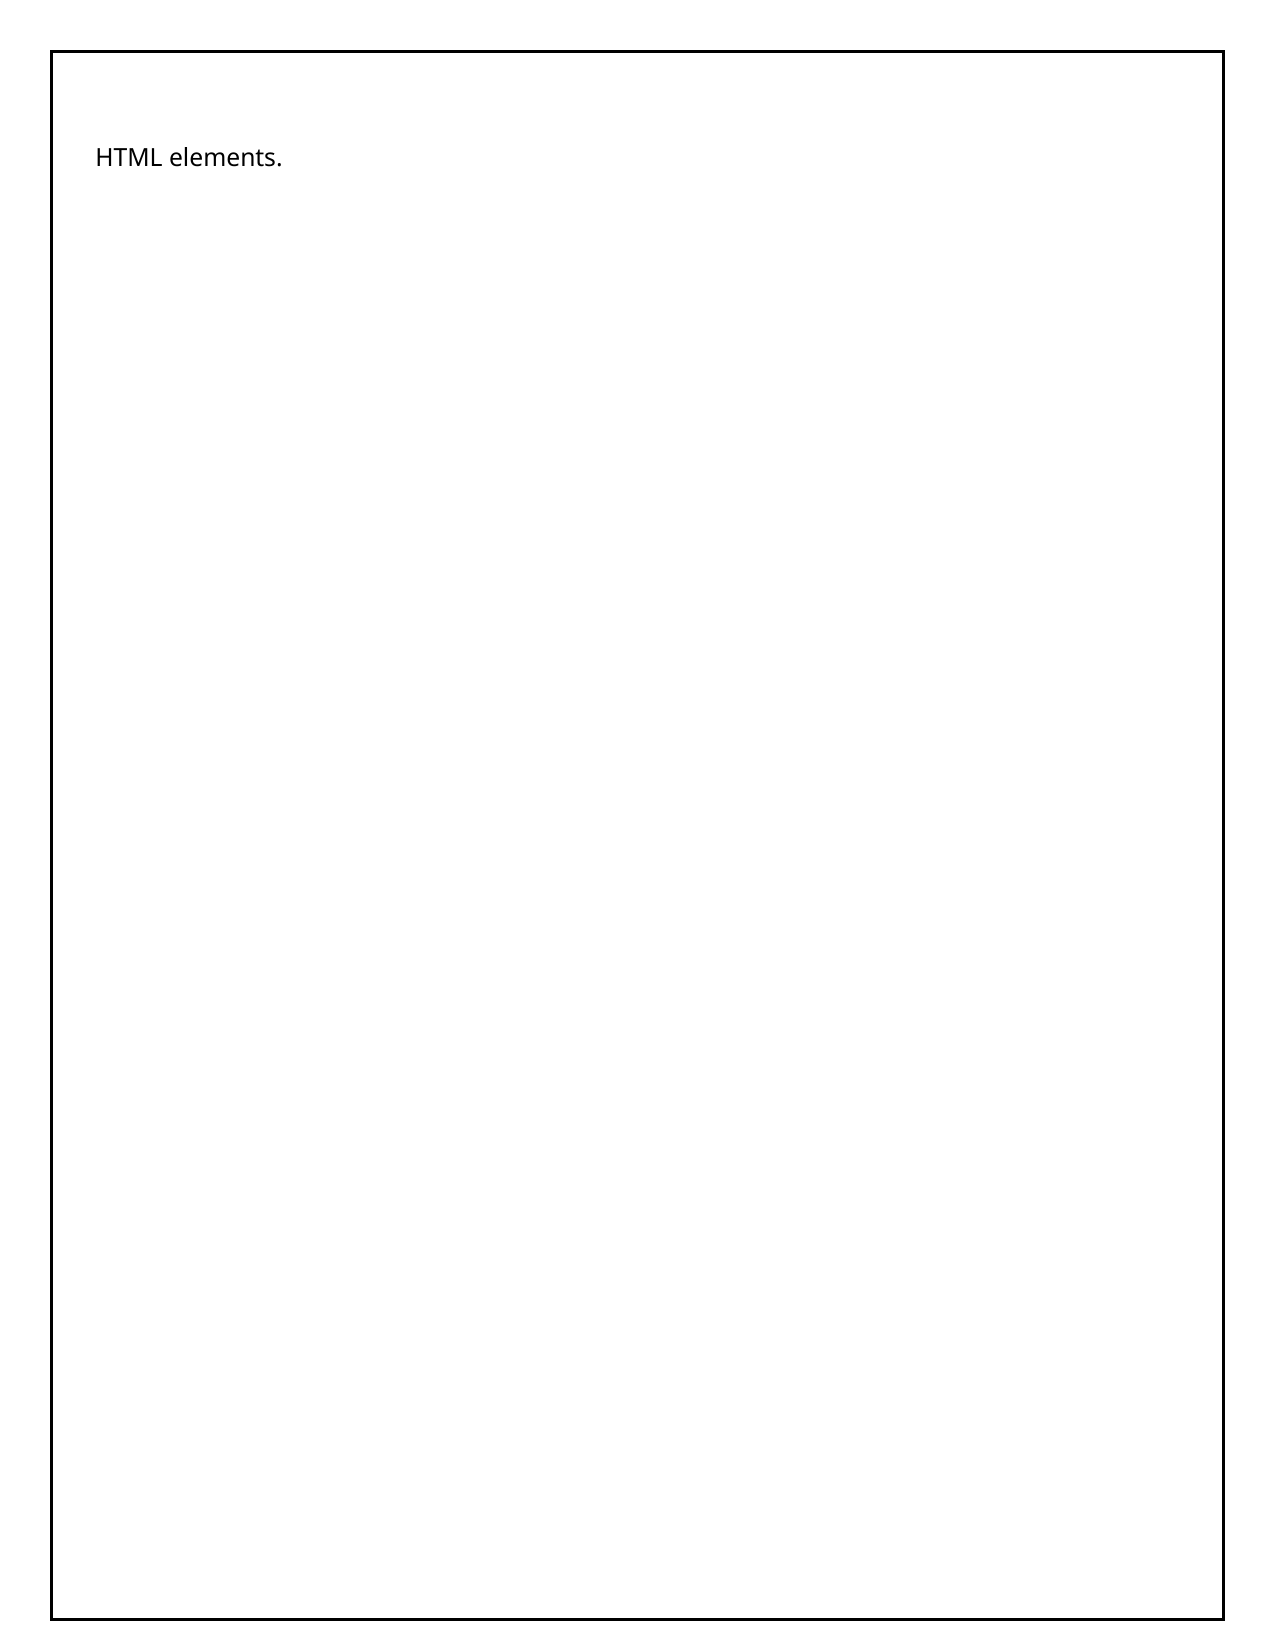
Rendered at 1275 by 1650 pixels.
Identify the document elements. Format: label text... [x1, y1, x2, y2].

text HTML elements. [95, 139, 1137, 174]
